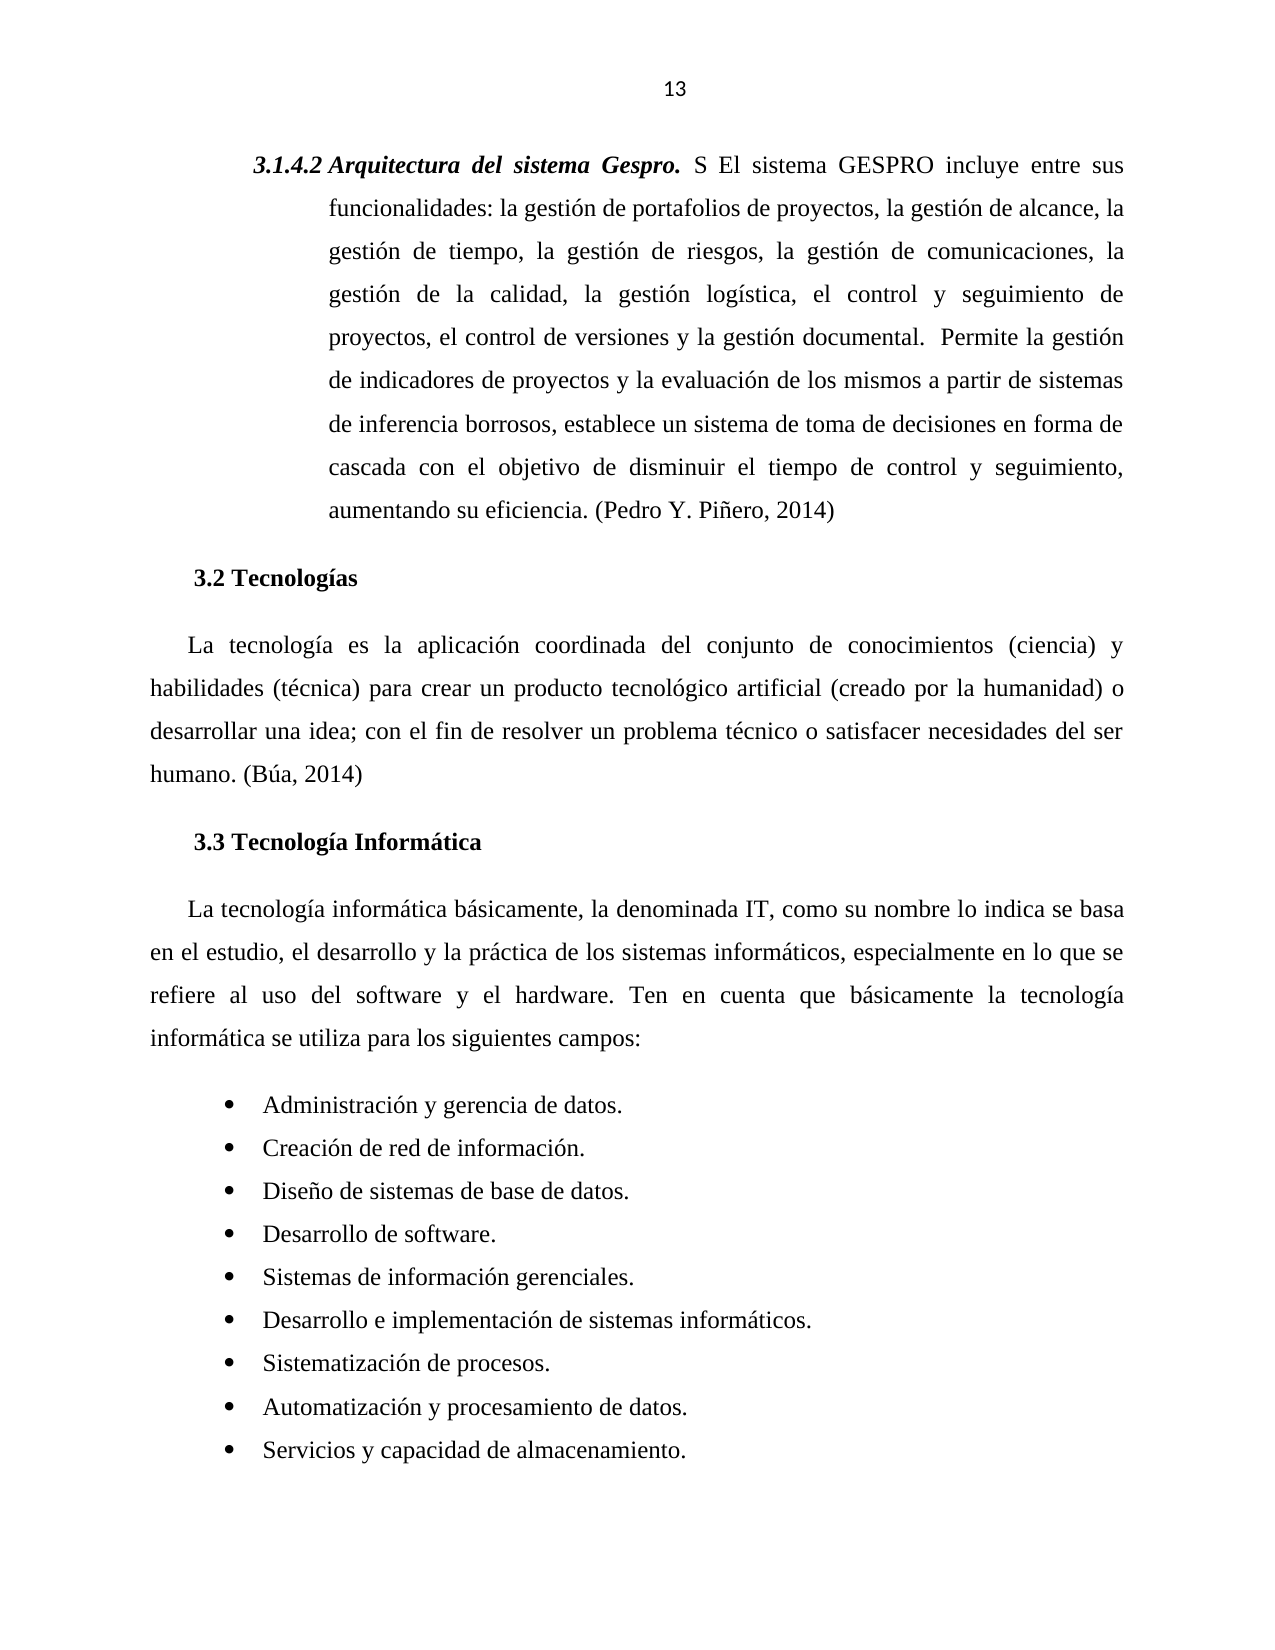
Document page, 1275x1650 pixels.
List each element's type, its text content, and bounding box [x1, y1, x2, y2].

list Desarrollo de software. [225, 1219, 1125, 1248]
list Desarrollo e implementación de sistemas informáticos. [225, 1305, 1125, 1334]
list Automatización y procesamiento de datos. [225, 1392, 1125, 1420]
list Sistemas de información gerenciales. [225, 1262, 1125, 1291]
list Diseño de sistemas de base de datos. [225, 1176, 1125, 1205]
text La tecnología informática básicamente, la denominada IT, como su nombre lo indica se basa en el estudio, el desarrollo y la práctica de los sistemas informáticos, especialmente en lo que se refiere al uso del software y el hardware. Ten en cuenta que básicamente la tecnología informática se utiliza para los siguientes campos: [150, 894, 1125, 1052]
list Arquitectura del sistema Gespro. S El sistema GESPRO incluye entre sus funcionalidades: la gestión de portafolios de proyectos, la gestión de alcance, la gestión de tiempo, la gestión de riesgos, la gestión de comunicaciones, la gestión de la calidad, la gestión logística, el control y seguimiento de proyectos, el control de versiones y la gestión documental. Permite la gestión de indicadores de proyectos y la evaluación de los mismos a partir de sistemas de inferencia borrosos, establece un sistema de toma de decisiones en forma de cascada con el objetivo de disminuir el tiempo de control y seguimiento, aumentando su eficiencia. [253, 150, 1125, 524]
list Administración y gerencia de datos. [225, 1090, 1125, 1118]
list Sistematización de procesos. [225, 1348, 1125, 1377]
subtitle 3.3 Tecnología Informática [150, 827, 1125, 856]
list Creación de red de información. [225, 1133, 1125, 1162]
subtitle 3.2 Tecnologías [150, 563, 1125, 592]
text La tecnología es la aplicación coordinada del conjunto de conocimientos (ciencia) y habilidades (técnica) para crear un producto tecnológico artificial (creado por la humanidad) o desarrollar una idea; con el fin de resolver un problema técnico o satisfacer necesidades del ser humano. [150, 630, 1125, 788]
list Servicios y capacidad de almacenamiento. [225, 1435, 1125, 1463]
